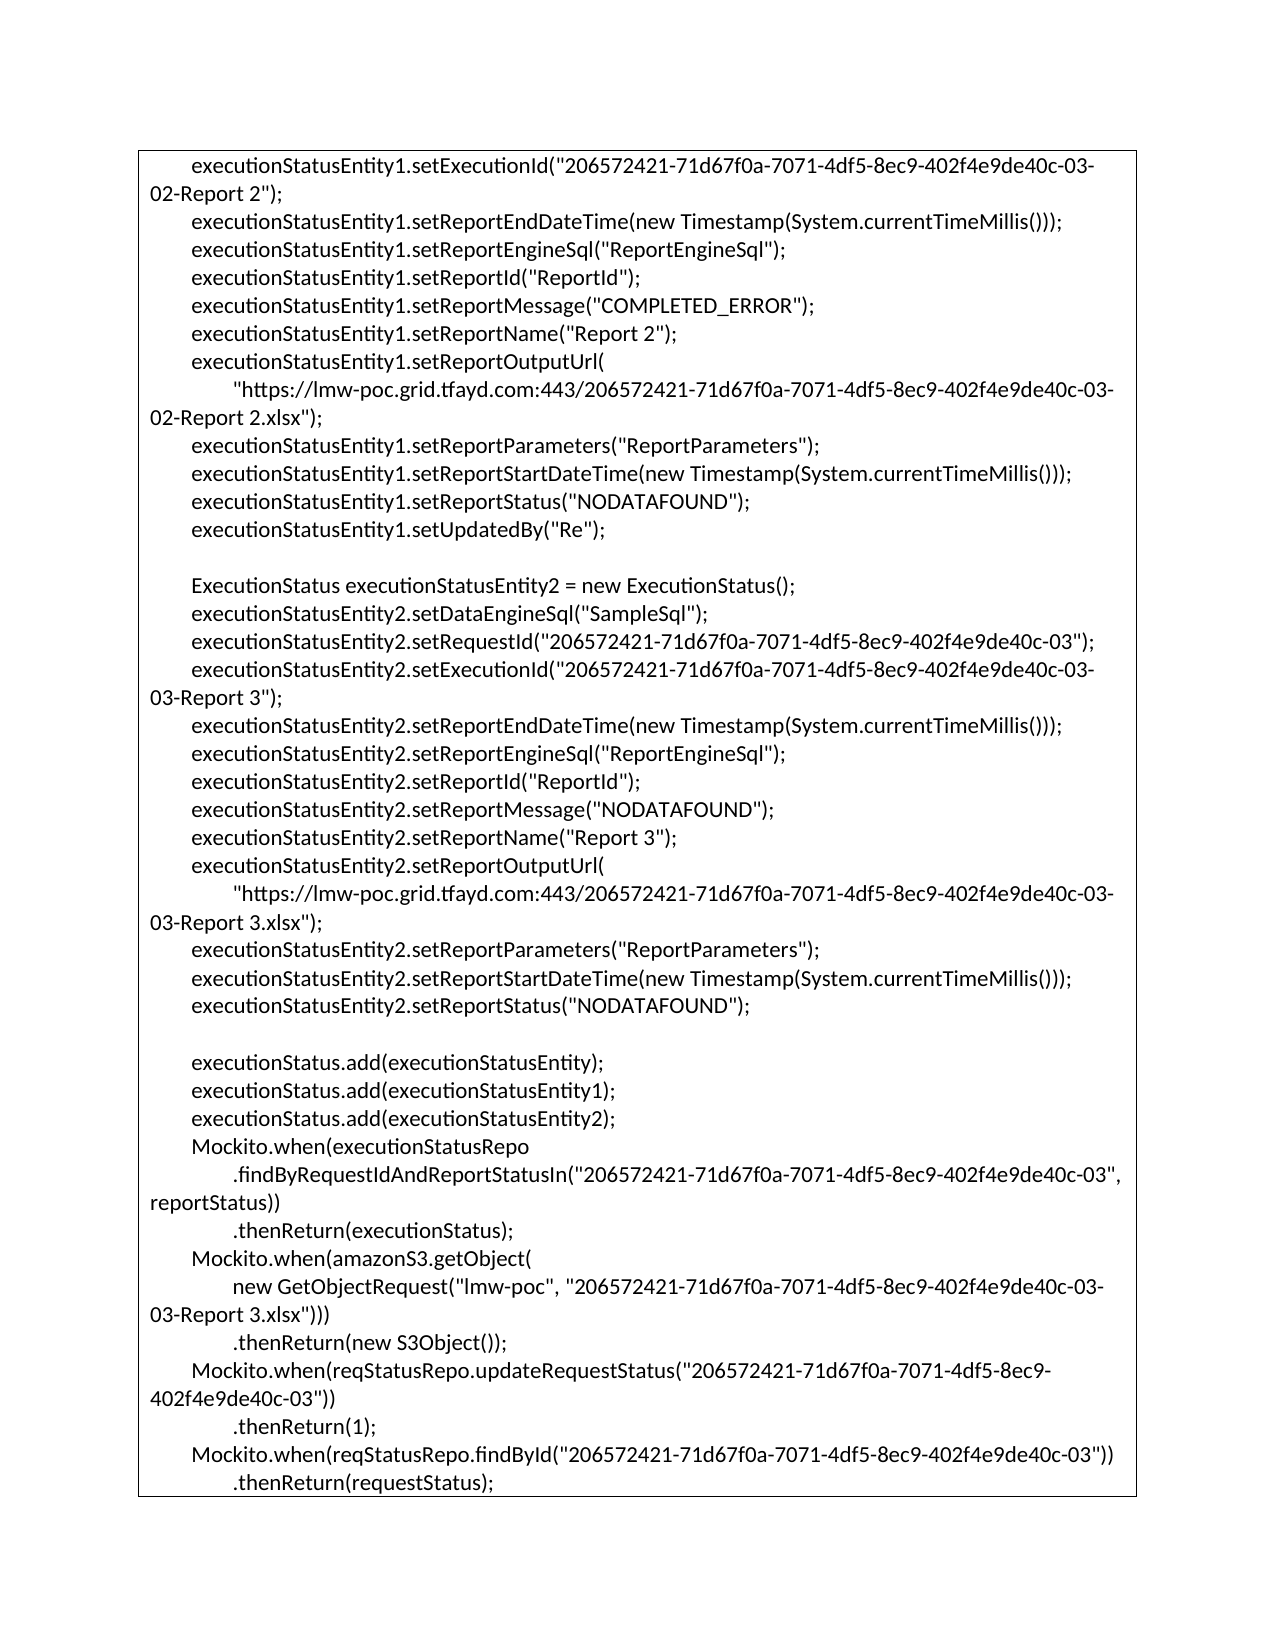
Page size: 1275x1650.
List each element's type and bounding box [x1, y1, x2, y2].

table_header [139, 151, 1136, 1496]
